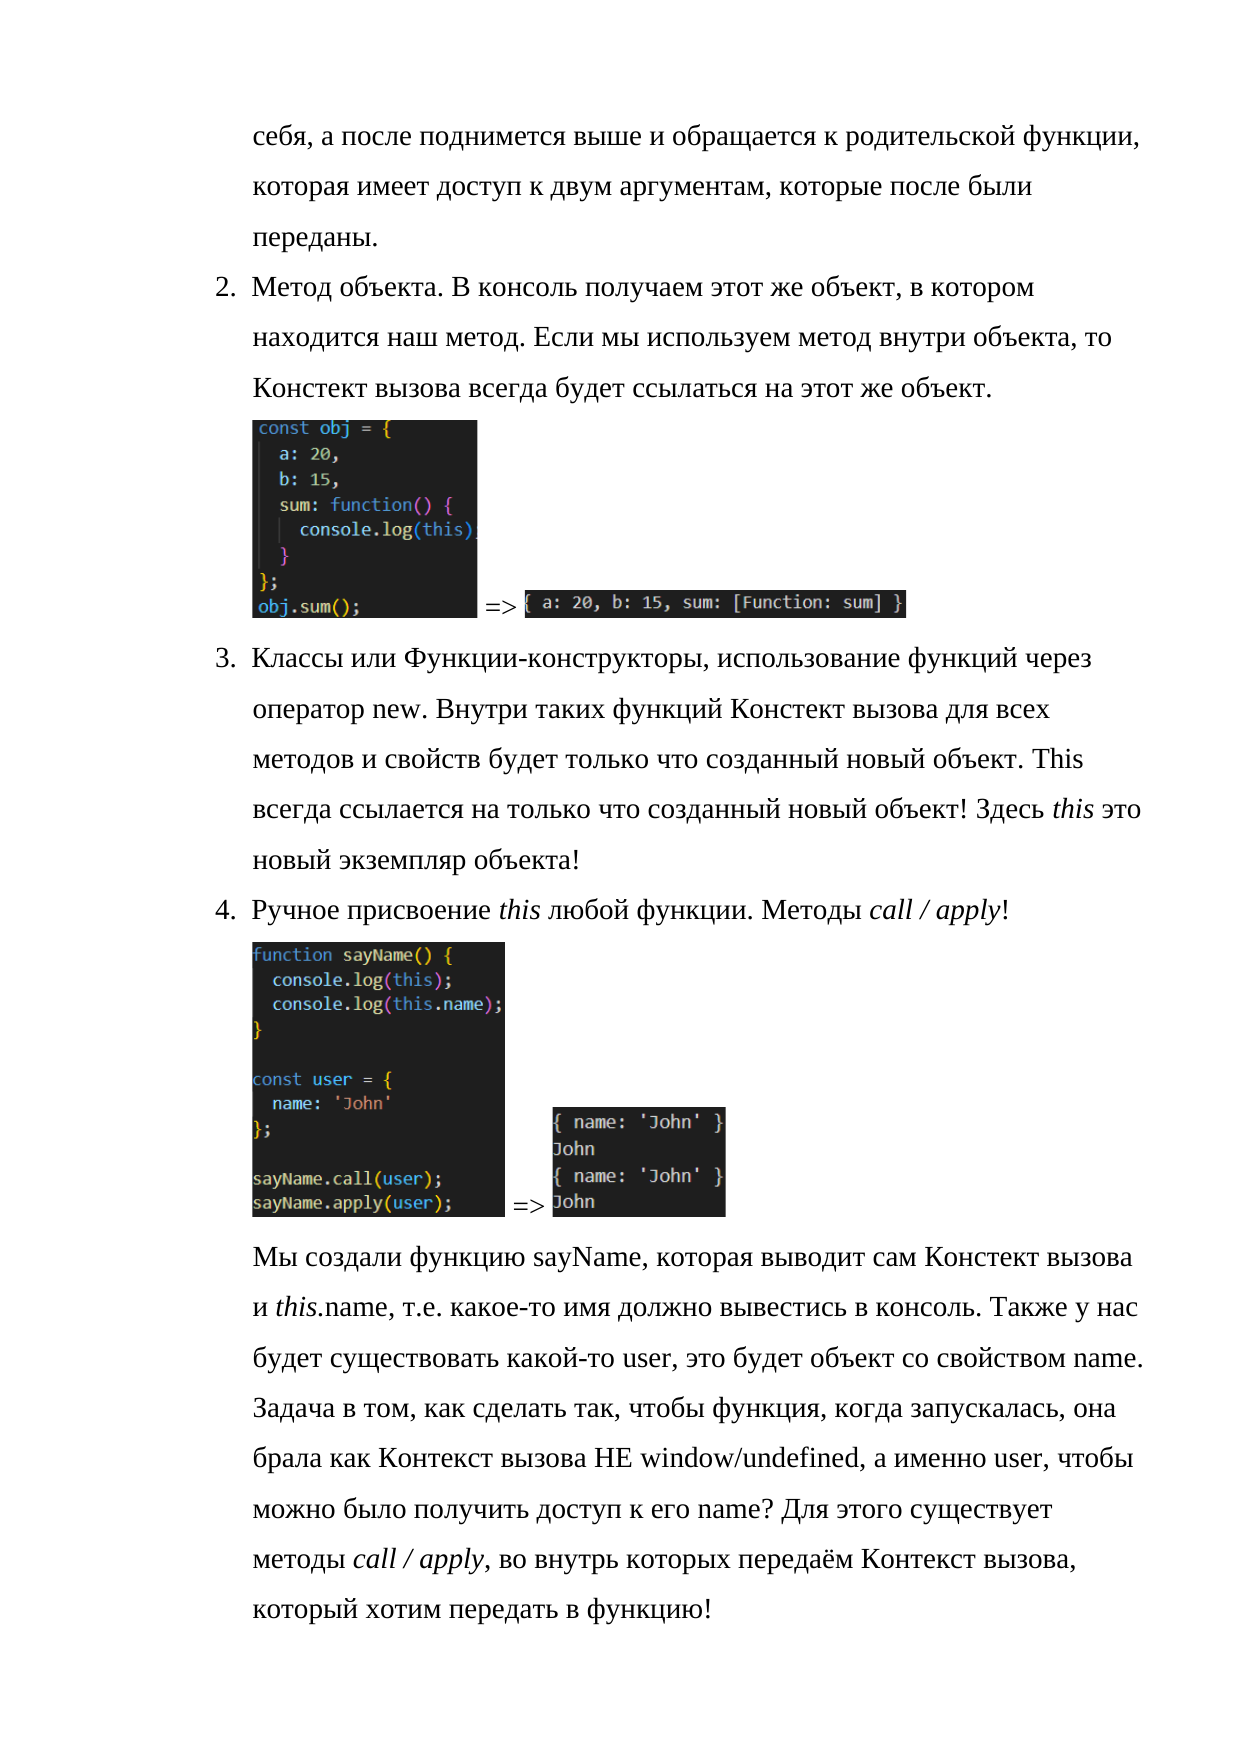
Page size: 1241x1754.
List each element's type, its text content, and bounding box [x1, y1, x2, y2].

list Метод объекта. В консоль получаем этот же объект, в котором находится наш метод. Если мы используем метод внутри объекта, то Констект вызова всегда будет ссылаться на этот же объект. [215, 269, 1152, 403]
picture [252, 942, 505, 1217]
list Ручное присвоение this любой функции. Методы call / apply! [215, 892, 1152, 926]
picture [552, 1107, 726, 1217]
picture [524, 590, 907, 618]
list Классы или Функции-конструкторы, использование функций через оператор new. Внутри таких функций Констект вызова для всех методов и свойств будет только что созданный новый объект. This всегда ссылается на только что созданный новый объект! Здесь this это новый экземпляр объекта! [215, 641, 1152, 875]
picture [252, 420, 478, 618]
